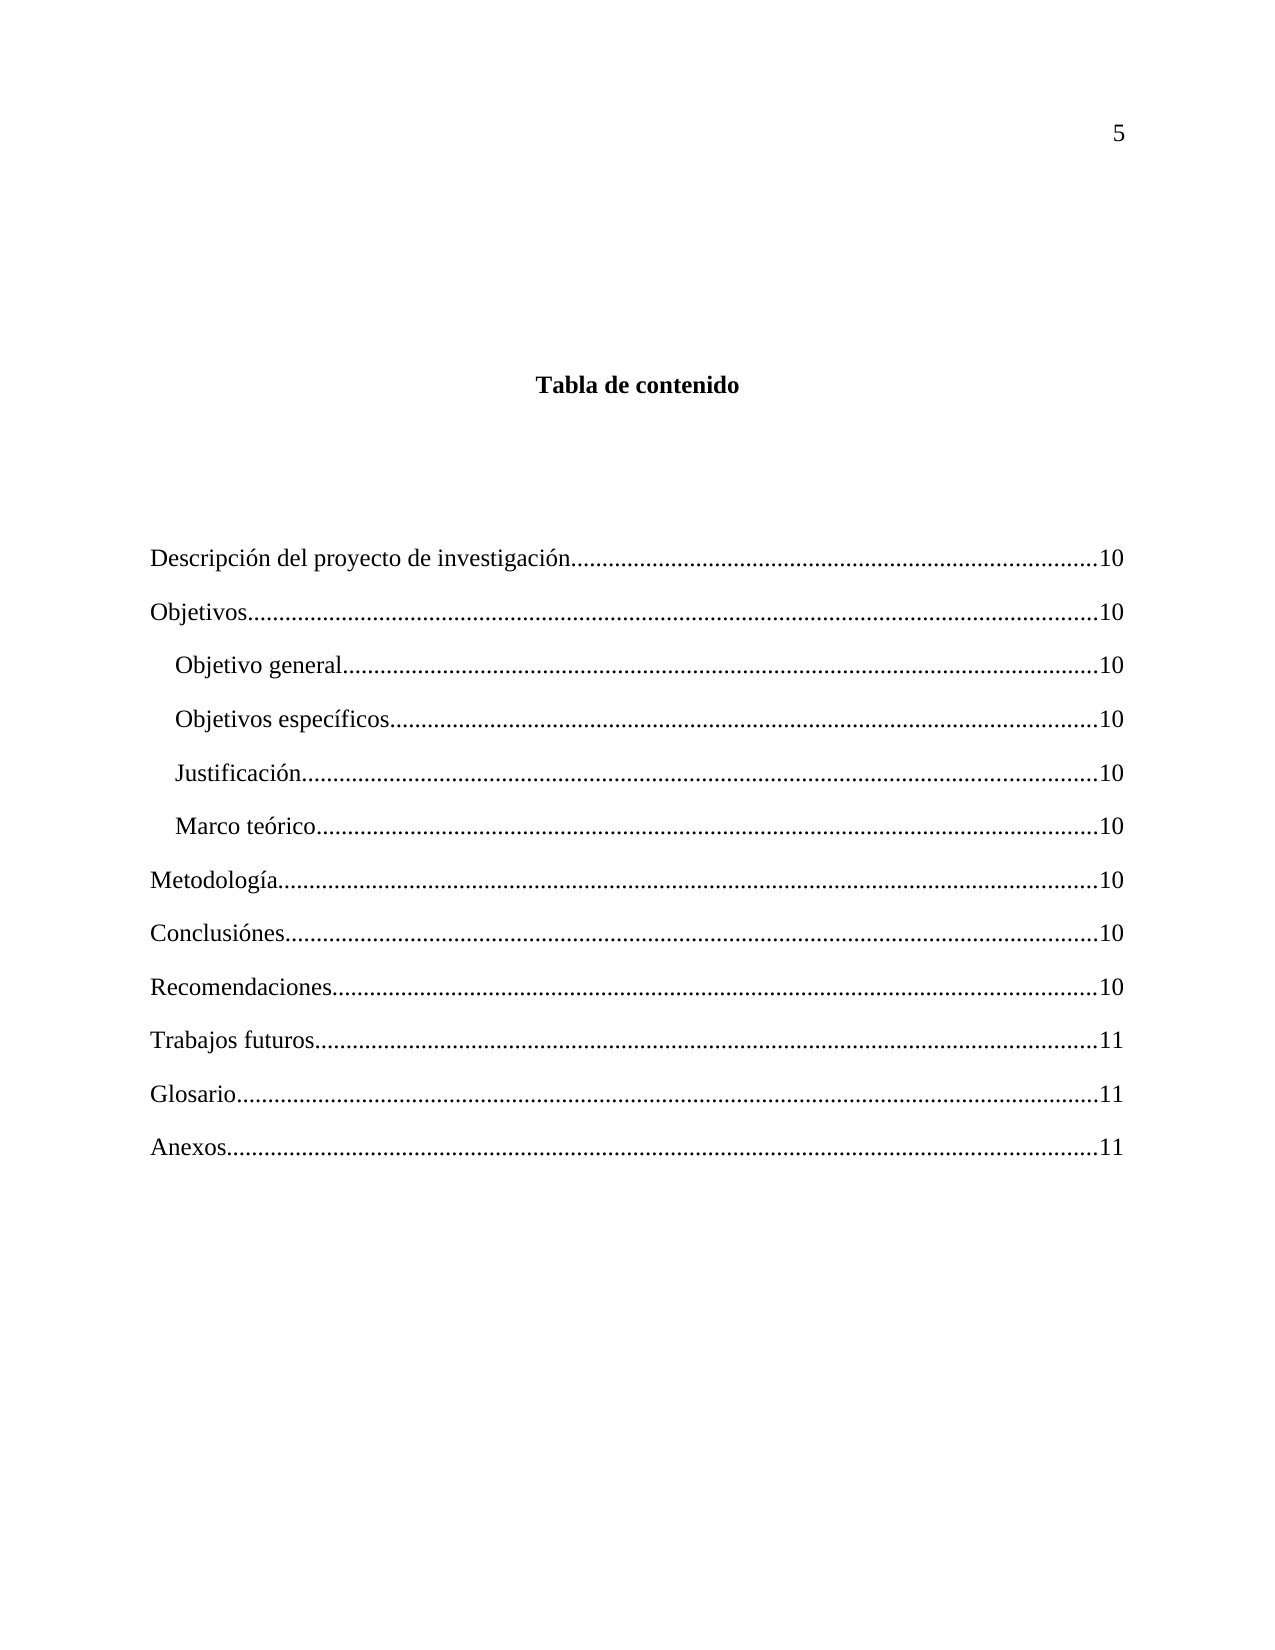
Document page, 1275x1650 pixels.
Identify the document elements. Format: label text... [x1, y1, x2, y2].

text Tabla de contenido [150, 370, 1125, 399]
